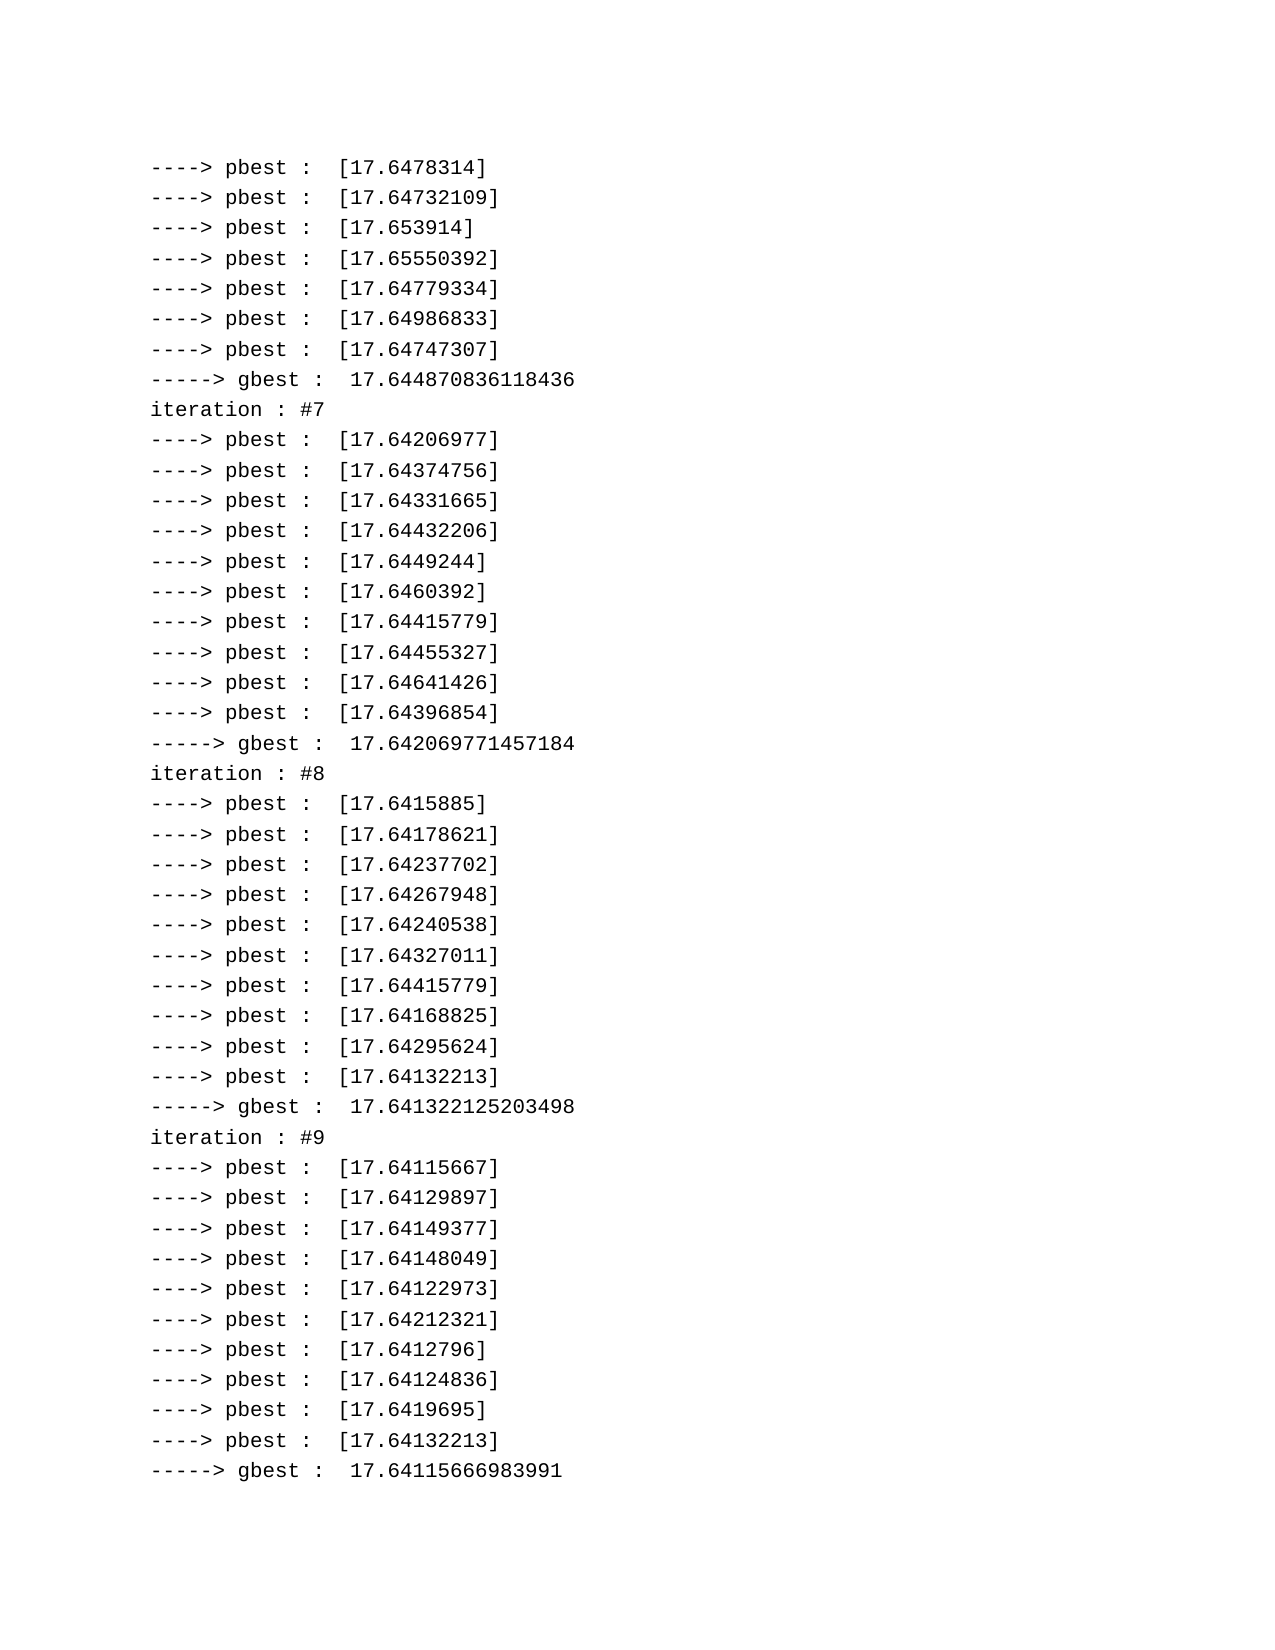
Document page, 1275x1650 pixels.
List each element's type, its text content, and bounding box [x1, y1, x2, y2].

text ----> pbest : [17.64237702] [150, 847, 1125, 877]
text ----> pbest : [17.64132213] [150, 1423, 1125, 1453]
text ----> pbest : [17.64168825] [150, 999, 1125, 1029]
text ----> pbest : [17.64986833] [150, 302, 1125, 332]
text ----> pbest : [17.64129897] [150, 1181, 1125, 1211]
text ----> pbest : [17.64415779] [150, 605, 1125, 635]
text ----> pbest : [17.64415779] [150, 968, 1125, 999]
text ----> pbest : [17.64132213] [150, 1059, 1125, 1090]
text ----> pbest : [17.65550392] [150, 241, 1125, 271]
text ----> pbest : [17.64455327] [150, 635, 1125, 665]
text ----> pbest : [17.6415885] [150, 787, 1125, 817]
text ----> pbest : [17.64396854] [150, 696, 1125, 726]
text iteration : #9 [150, 1120, 1125, 1150]
text -----> gbest : 17.641322125203498 [150, 1090, 1125, 1120]
text ----> pbest : [17.6449244] [150, 544, 1125, 574]
text ----> pbest : [17.6419695] [150, 1393, 1125, 1423]
text ----> pbest : [17.64206977] [150, 423, 1125, 453]
text ----> pbest : [17.64641426] [150, 665, 1125, 696]
text iteration : #7 [150, 392, 1125, 423]
text ----> pbest : [17.64240538] [150, 908, 1125, 938]
text ----> pbest : [17.64327011] [150, 938, 1125, 968]
text ----> pbest : [17.64124836] [150, 1362, 1125, 1393]
text ----> pbest : [17.6412796] [150, 1332, 1125, 1362]
text iteration : #8 [150, 756, 1125, 787]
text -----> gbest : 17.64115666983991 [150, 1453, 1125, 1484]
text ----> pbest : [17.64122973] [150, 1272, 1125, 1302]
text ----> pbest : [17.64732109] [150, 180, 1125, 211]
text ----> pbest : [17.653914] [150, 211, 1125, 241]
text ----> pbest : [17.64148049] [150, 1241, 1125, 1272]
text ----> pbest : [17.64295624] [150, 1029, 1125, 1059]
text ----> pbest : [17.64149377] [150, 1211, 1125, 1241]
text ----> pbest : [17.64331665] [150, 483, 1125, 514]
text ----> pbest : [17.6460392] [150, 574, 1125, 605]
text ----> pbest : [17.64779334] [150, 271, 1125, 302]
text ----> pbest : [17.64432206] [150, 514, 1125, 544]
text -----> gbest : 17.644870836118436 [150, 362, 1125, 392]
text ----> pbest : [17.64267948] [150, 877, 1125, 908]
text ----> pbest : [17.6478314] [150, 150, 1125, 180]
text ----> pbest : [17.64115667] [150, 1150, 1125, 1181]
text ----> pbest : [17.64178621] [150, 817, 1125, 847]
text ----> pbest : [17.64374756] [150, 453, 1125, 483]
text ----> pbest : [17.64212321] [150, 1302, 1125, 1332]
text -----> gbest : 17.642069771457184 [150, 726, 1125, 756]
text ----> pbest : [17.64747307] [150, 332, 1125, 362]
